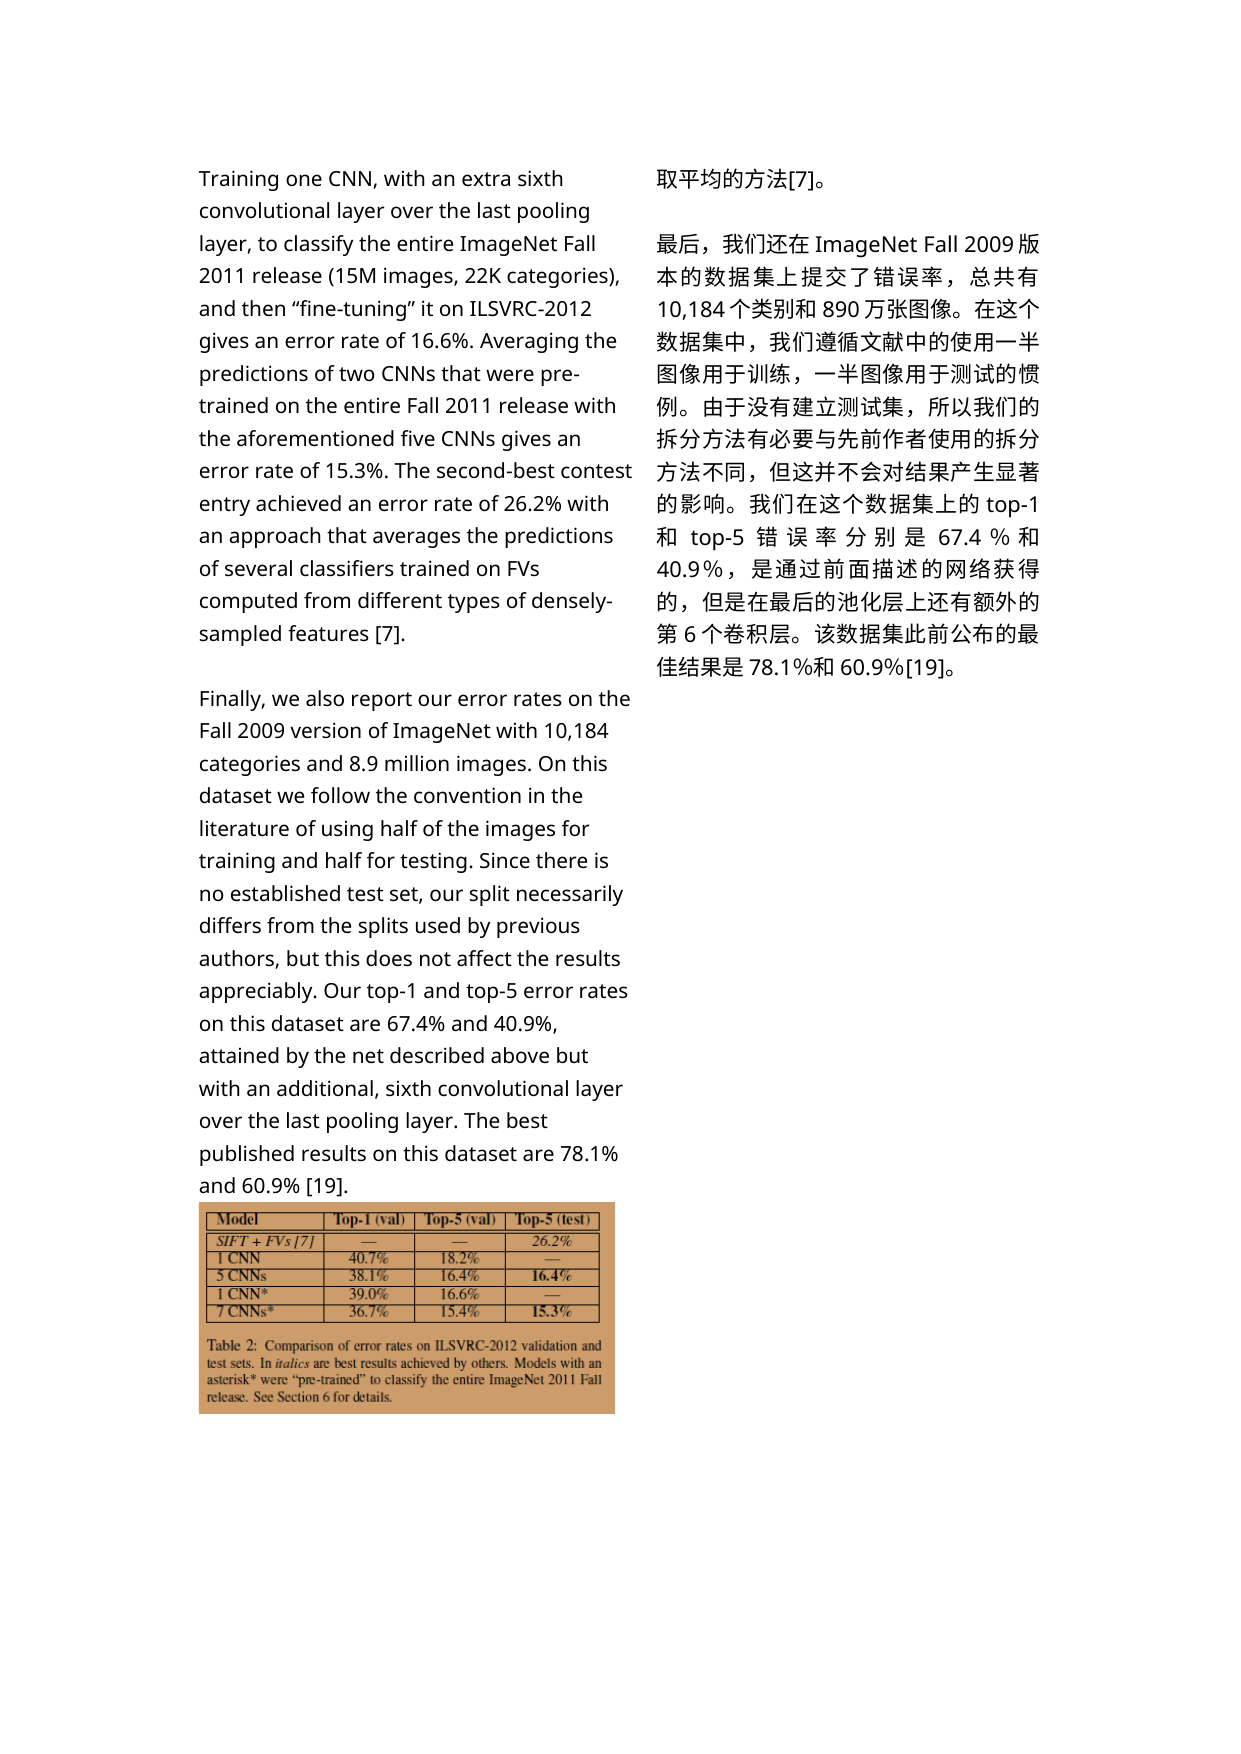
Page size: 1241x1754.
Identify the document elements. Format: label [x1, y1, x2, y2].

table_header [645, 162, 1052, 1429]
picture [198, 1202, 616, 1414]
table_header [188, 162, 645, 1429]
